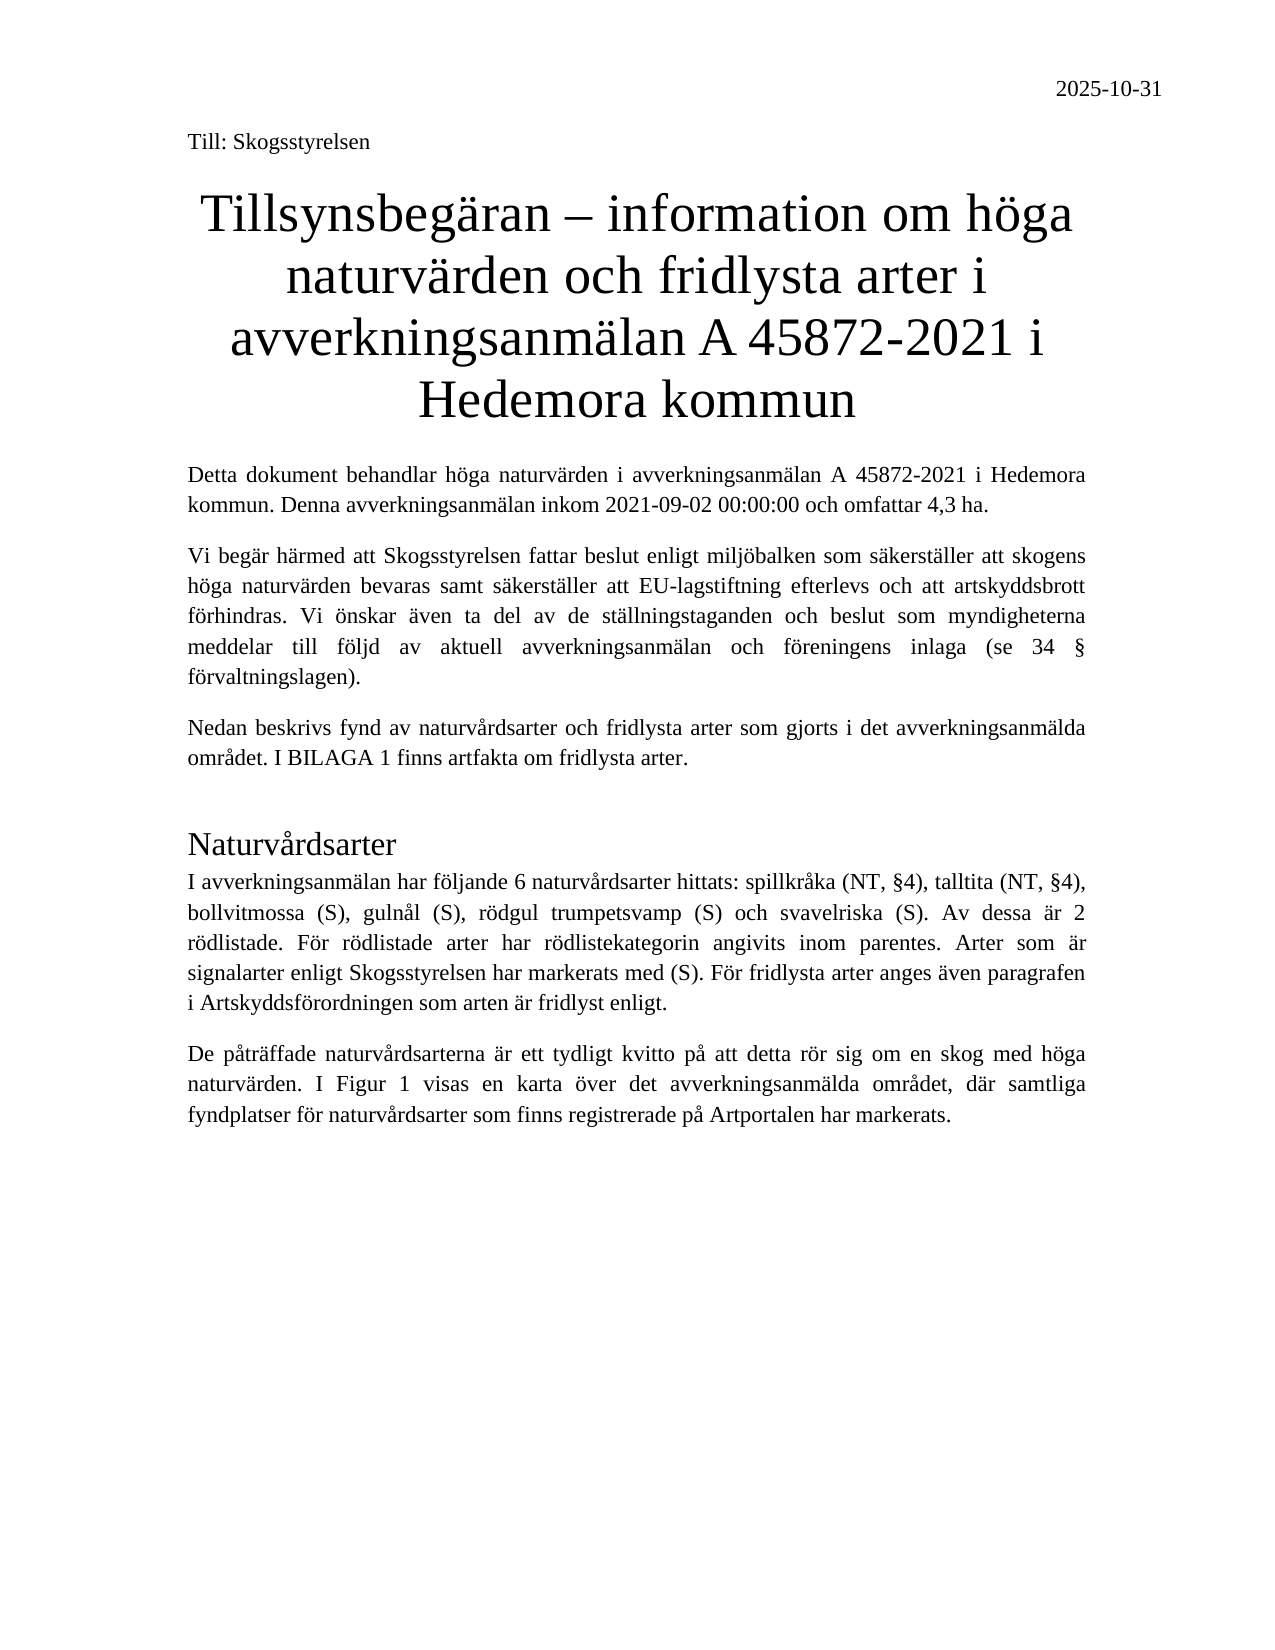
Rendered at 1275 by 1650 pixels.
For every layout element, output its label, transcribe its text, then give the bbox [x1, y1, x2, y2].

text Nedan beskrivs fynd av naturvårdsarter och fridlysta arter som gjorts i det avverkningsanmälda området. I BILAGA 1 finns artfakta om fridlysta arter. [187, 714, 1087, 771]
text De påträffade naturvårdsarterna är ett tydligt kvitto på att detta rör sig om en skog med höga naturvärden. I Figur 1 visas en karta över det avverkningsanmälda området, där samtliga fyndplatser för naturvårdsarter som finns registrerade på Artportalen har markerats. [187, 1040, 1087, 1127]
text Detta dokument behandlar höga naturvärden i avverkningsanmälan A 45872-2021 i Hedemora kommun. Denna avverkningsanmälan inkom 2021-09-02 00:00:00 och omfattar 4,3 ha. [187, 461, 1087, 517]
subtitle Naturvårdsarter [187, 824, 1087, 863]
text I avverkningsanmälan har följande 6 naturvårdsarter hittats: spillkråka (NT, §4), talltita (NT, §4), bollvitmossa (S), gulnål (S), rödgul trumpetsvamp (S) och svavelriska (S). Av dessa är 2 rödlistade. För rödlistade arter har rödlistekategorin angivits inom parentes. Arter som är signalarter enligt Skogsstyrelsen har markerats med (S). För fridlysta arter anges även paragrafen i Artskyddsförordningen som arten är fridlyst enligt. [187, 868, 1087, 1016]
text Vi begär härmed att Skogsstyrelsen fattar beslut enligt miljöbalken som säkerställer att skogens höga naturvärden bevaras samt säkerställer att EU-lagstiftning efterlevs och att artskyddsbrott förhindras. Vi önskar även ta del av de ställningstaganden och beslut som myndigheterna meddelar till följd av aktuell avverkningsanmälan och föreningens inlaga (se 34 § förvaltningslagen). [187, 542, 1087, 689]
title Tillsynsbegäran – information om höga naturvärden och fridlysta arter i avverkningsanmälan A 45872-2021 i Hedemora kommun [187, 180, 1087, 429]
